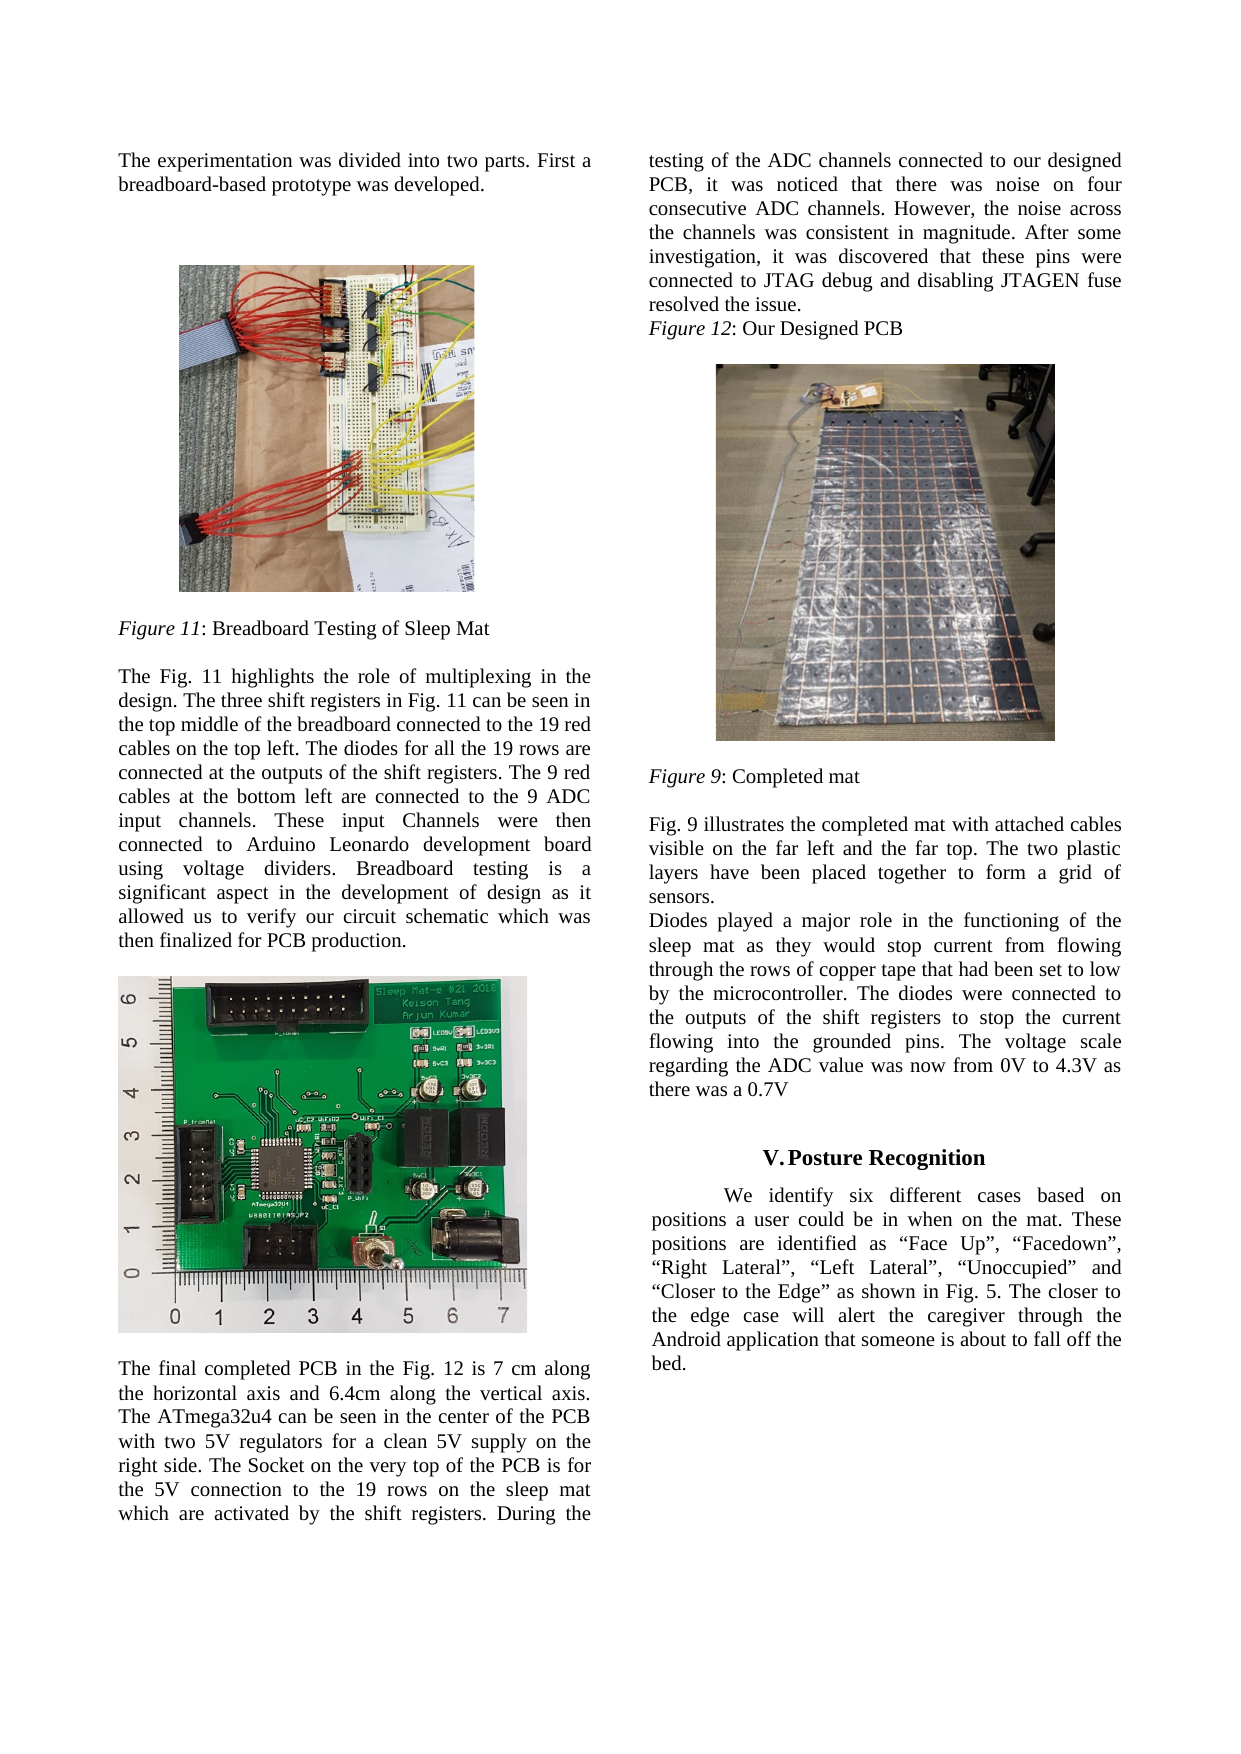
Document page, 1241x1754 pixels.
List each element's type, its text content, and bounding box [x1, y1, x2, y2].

text The experimentation was divided into two parts. First a breadboard-based prototype was developed. [118, 148, 592, 196]
picture [715, 364, 1055, 741]
subtitle Posture Recognition [648, 1144, 1122, 1170]
text Diodes played a major role in the functioning of the sleep mat as they would stop current from flowing through the rows of copper tape that had been set to low by the microcontroller. The diodes were connected to the outputs of the shift registers to stop the current flowing into the grounded pins. The voltage scale regarding the ADC value was now from 0V to 4.3V as there was a 0.7V [648, 908, 1122, 1101]
text The final completed PCB in the Fig. 12 is 7 cm along the horizontal axis and 6.4cm along the vertical axis. The ATmega32u4 can be seen in the center of the PCB with two 5V regulators for a clean 5V supply on the right side. The Socket on the very top of the PCB is for the 5V connection to the 19 rows on the sleep mat which are activated by the shift registers. During the testing of the ADC channels connected to our designed PCB, it was noticed that there was noise on four consecutive ADC channels. However, the noise across the channels was consistent in magnitude. After some investigation, it was discovered that these pins were connected to JTAG debug and disabling JTAGEN fuse resolved the issue. [118, 1356, 592, 1525]
text Figure 9: Completed mat [648, 764, 1122, 788]
picture [118, 976, 528, 1333]
text Figure 12: Our Designed PCB [648, 316, 1122, 340]
text The Fig. 11 highlights the role of multiplexing in the design. The three shift registers in Fig. 11 can be seen in the top middle of the breadboard connected to the 19 red cables on the top left. The diodes for all the 19 rows are connected at the outputs of the shift registers. The 9 red cables at the bottom left are connected to the 9 ADC input channels. These input Channels were then connected to Arduino Leonardo development board using voltage dividers. Breadboard testing is a significant aspect in the development of design as it allowed us to verify our circuit schematic which was then finalized for PCB production. [118, 664, 592, 952]
text Fig. 9 illustrates the completed mat with attached cables visible on the far left and the far top. The two plastic layers have been placed together to form a grid of sensors. [648, 812, 1122, 908]
text The final completed PCB in the Fig. 12 is 7 cm along the horizontal axis and 6.4cm along the vertical axis. The ATmega32u4 can be seen in the center of the PCB with two 5V regulators for a clean 5V supply on the right side. The Socket on the very top of the PCB is for the 5V connection to the 19 rows on the sleep mat which are activated by the shift registers. During the testing of the ADC channels connected to our designed PCB, it was noticed that there was noise on four consecutive ADC channels. However, the noise across the channels was consistent in magnitude. After some investigation, it was discovered that these pins were connected to JTAG debug and disabling JTAGEN fuse resolved the issue. [648, 148, 1122, 316]
text Figure 11: Breadboard Testing of Sleep Mat [118, 616, 592, 640]
picture [179, 265, 475, 592]
list We identify six different cases based on positions a user could be in when on the mat. These positions are identified as “Face Up”, “Facedown”, “Right Lateral”, “Left Lateral”, “Unoccupied” and “Closer to the Edge” as shown in Fig. 5. The closer to the edge case will alert the caregiver through the Android application that someone is about to fall off the bed. [651, 1183, 1122, 1375]
